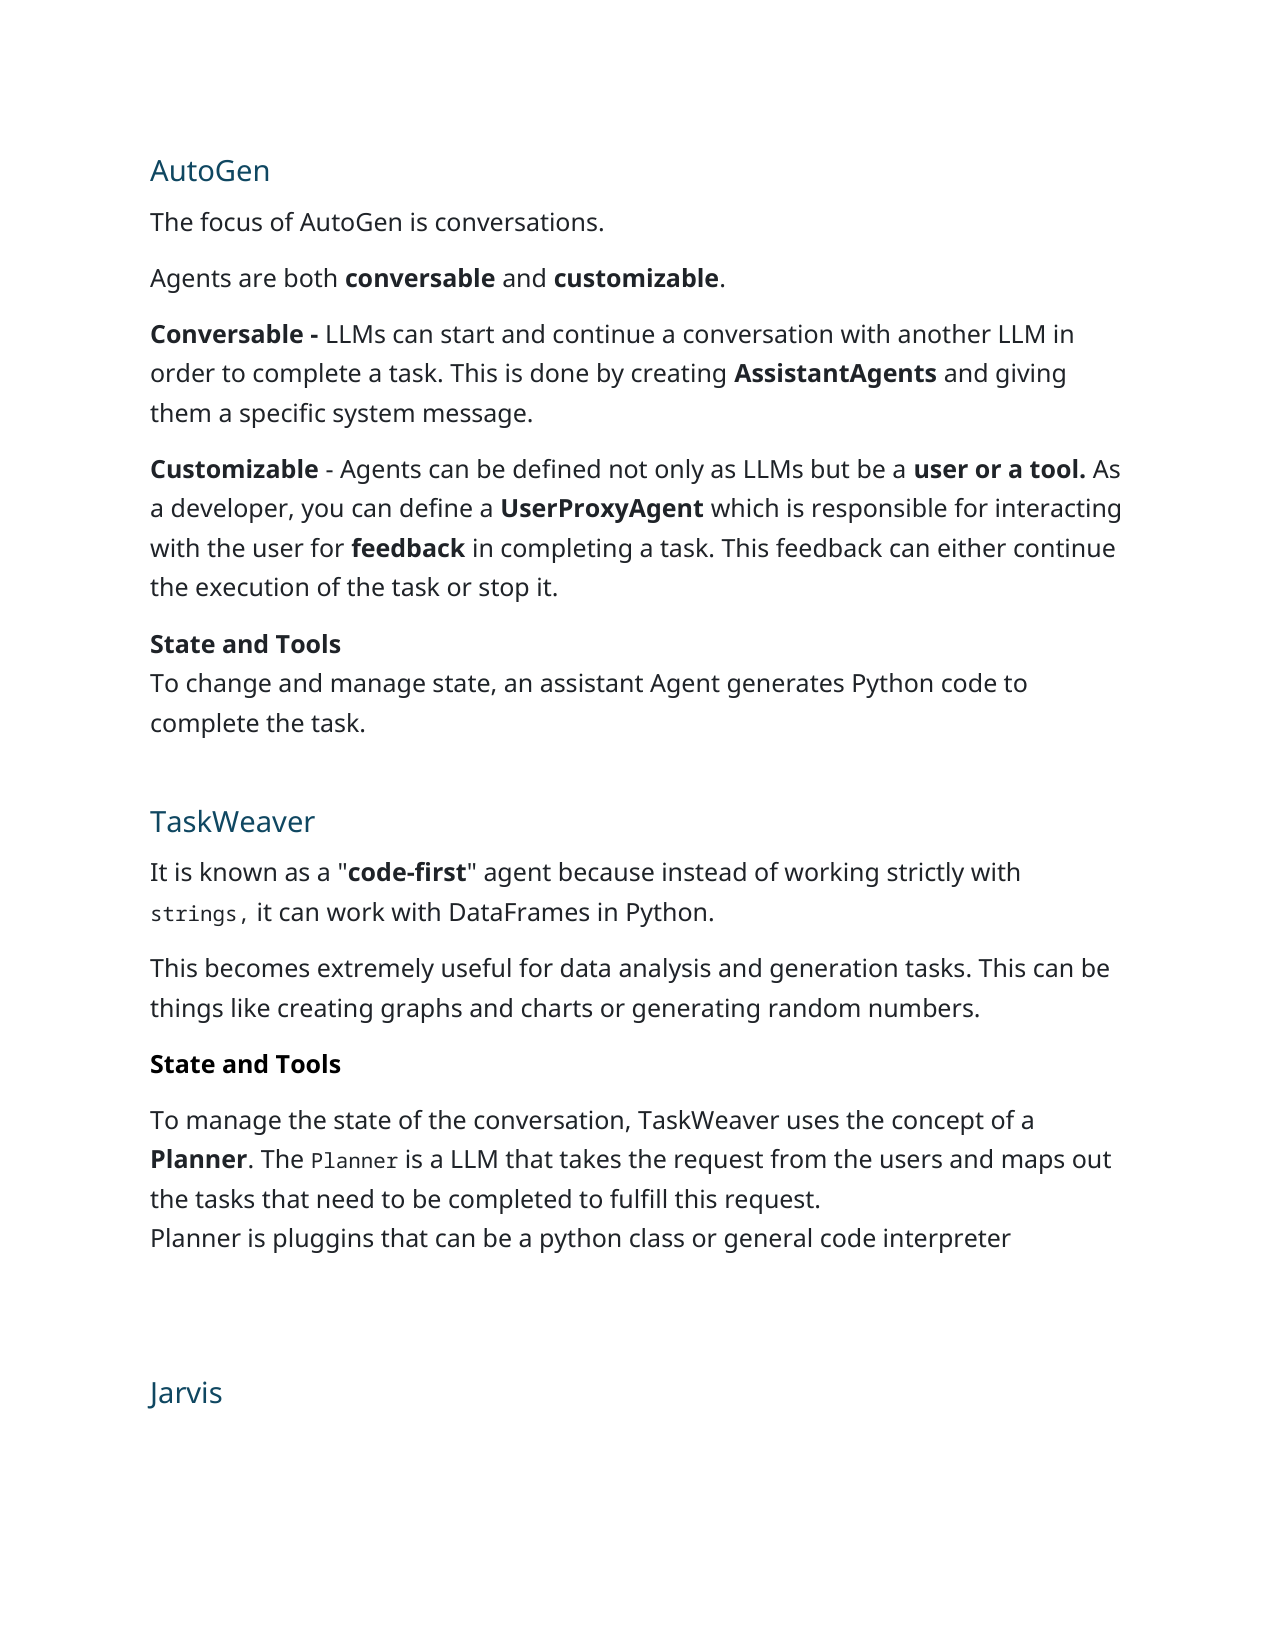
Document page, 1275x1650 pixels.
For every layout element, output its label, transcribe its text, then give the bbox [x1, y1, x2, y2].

text The focus of AutoGen is conversations. [150, 204, 1125, 238]
text This becomes extremely useful for data analysis and generation tasks. This can be things like creating graphs and charts or generating random numbers. [150, 951, 1125, 1024]
text Customizable - Agents can be defined not only as LLMs but be a user or a tool. As a developer, you can define a UserProxyAgent which is responsible for interacting with the user for feedback in completing a task. This feedback can either continue the execution of the task or stop it. [150, 452, 1125, 604]
text Conversable - LLMs can start and continue a conversation with another LLM in order to complete a task. This is done by creating AssistantAgents and giving them a specific system message. [150, 317, 1125, 429]
text Agents are both conversable and customizable. [150, 260, 1125, 294]
text It is known as a "code-first" agent because instead of working strictly with strings, it can work with DataFrames in Python. [150, 855, 1125, 929]
subtitle State and Tools [150, 626, 1125, 660]
subtitle AutoGen [150, 150, 1125, 190]
subtitle TaskWeaver [150, 801, 1125, 841]
text Planner is pluggins that can be a python class or general code interpreter [150, 1221, 1125, 1255]
text State and Tools [150, 1046, 1125, 1080]
text To manage the state of the conversation, TaskWeaver uses the concept of a Planner. The Planner is a LLM that takes the request from the users and maps out the tasks that need to be completed to fulfill this request. [150, 1102, 1125, 1216]
subtitle Jarvis [150, 1373, 1125, 1412]
text To change and manage state, an assistant Agent generates Python code to complete the task. [150, 666, 1125, 739]
